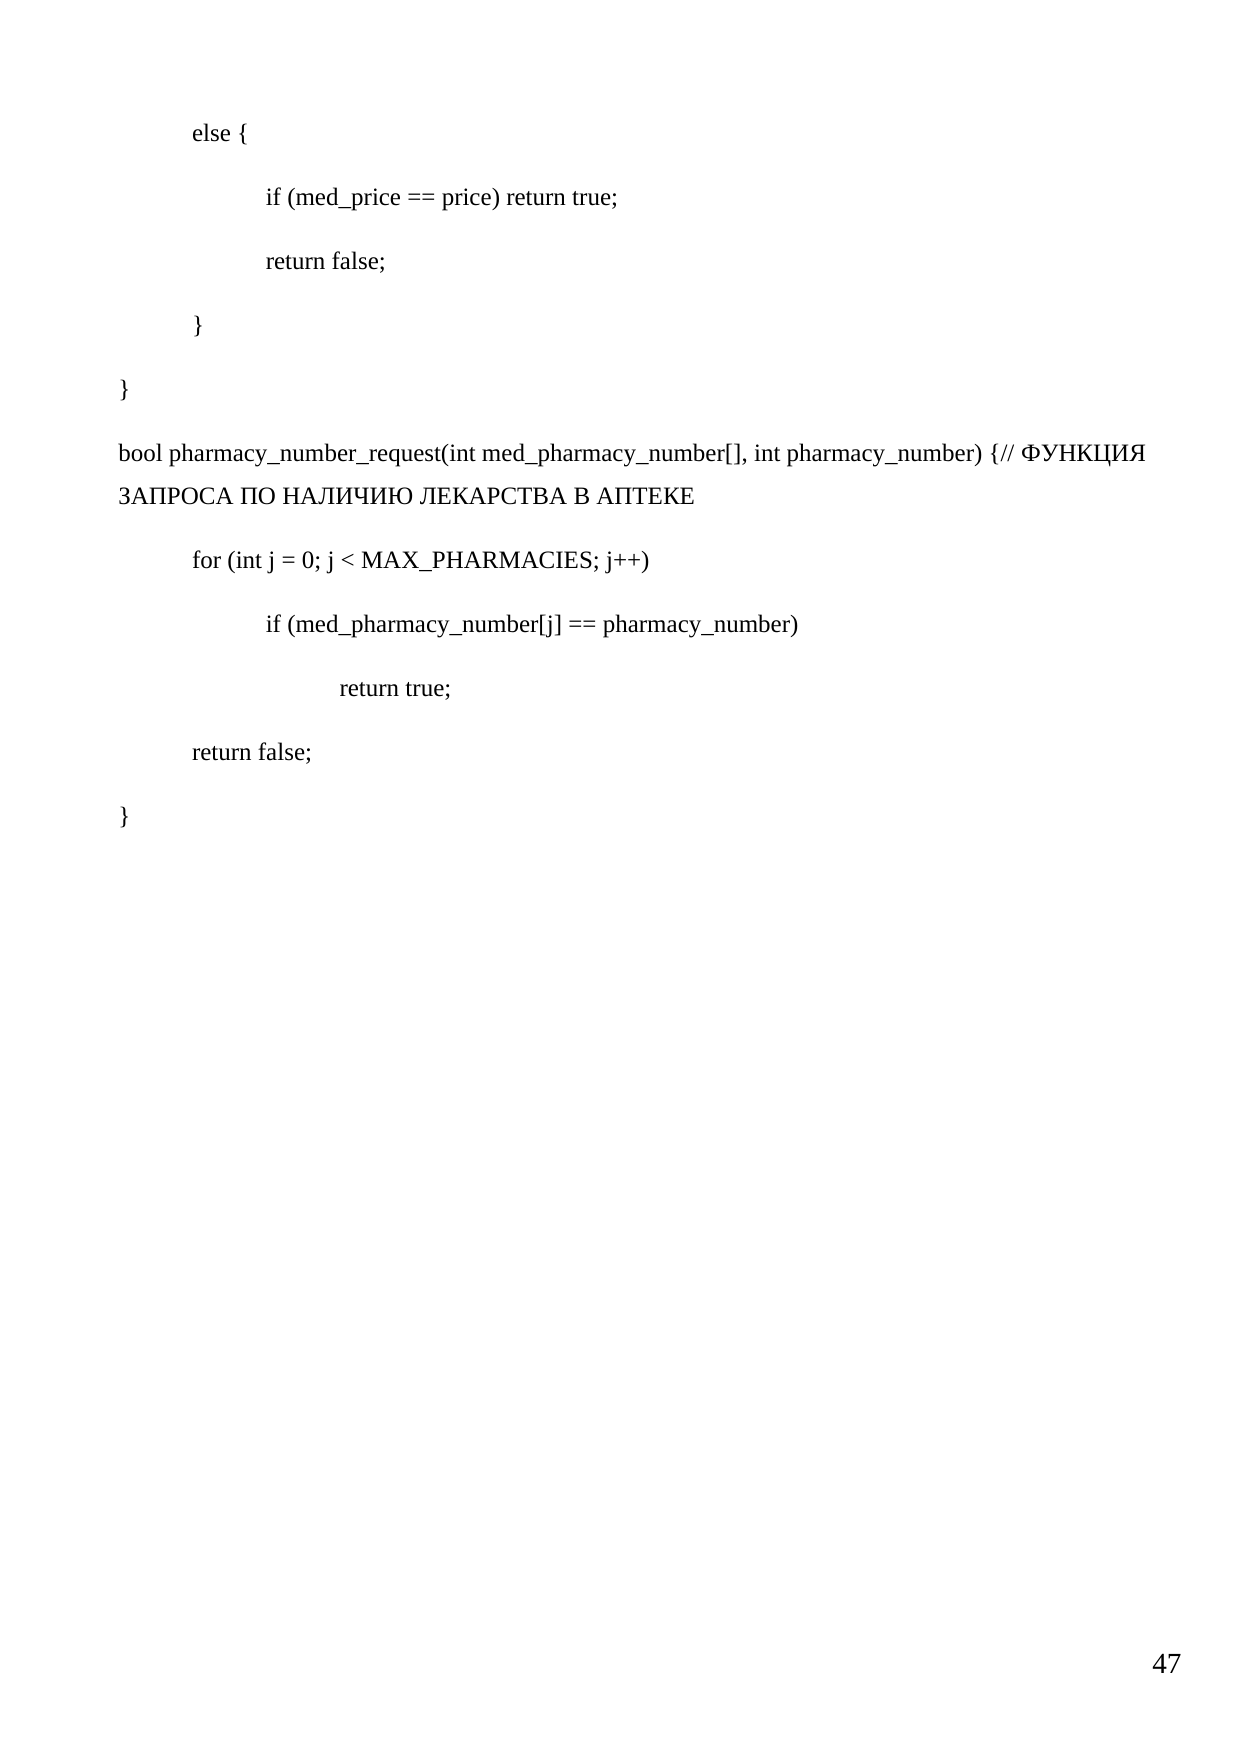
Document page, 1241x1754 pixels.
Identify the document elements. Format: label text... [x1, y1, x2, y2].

text if (med_price == price) return true; [118, 182, 1181, 211]
text } [118, 801, 1181, 829]
text return false; [118, 737, 1181, 766]
text } [118, 310, 1181, 339]
text } [118, 374, 1181, 403]
text return true; [118, 673, 1181, 702]
text else { [118, 118, 1181, 147]
text for (int j = 0; j < MAX_PHARMACIES; j++) [118, 545, 1181, 574]
text return false; [118, 246, 1181, 275]
text bool pharmacy_number_request(int med_pharmacy_number[], int pharmacy_number) {// ФУНКЦИЯ ЗАПРОСА ПО НАЛИЧИЮ ЛЕКАРСТВА В АПТЕКЕ [118, 438, 1181, 510]
text if (med_pharmacy_number[j] == pharmacy_number) [118, 609, 1181, 638]
